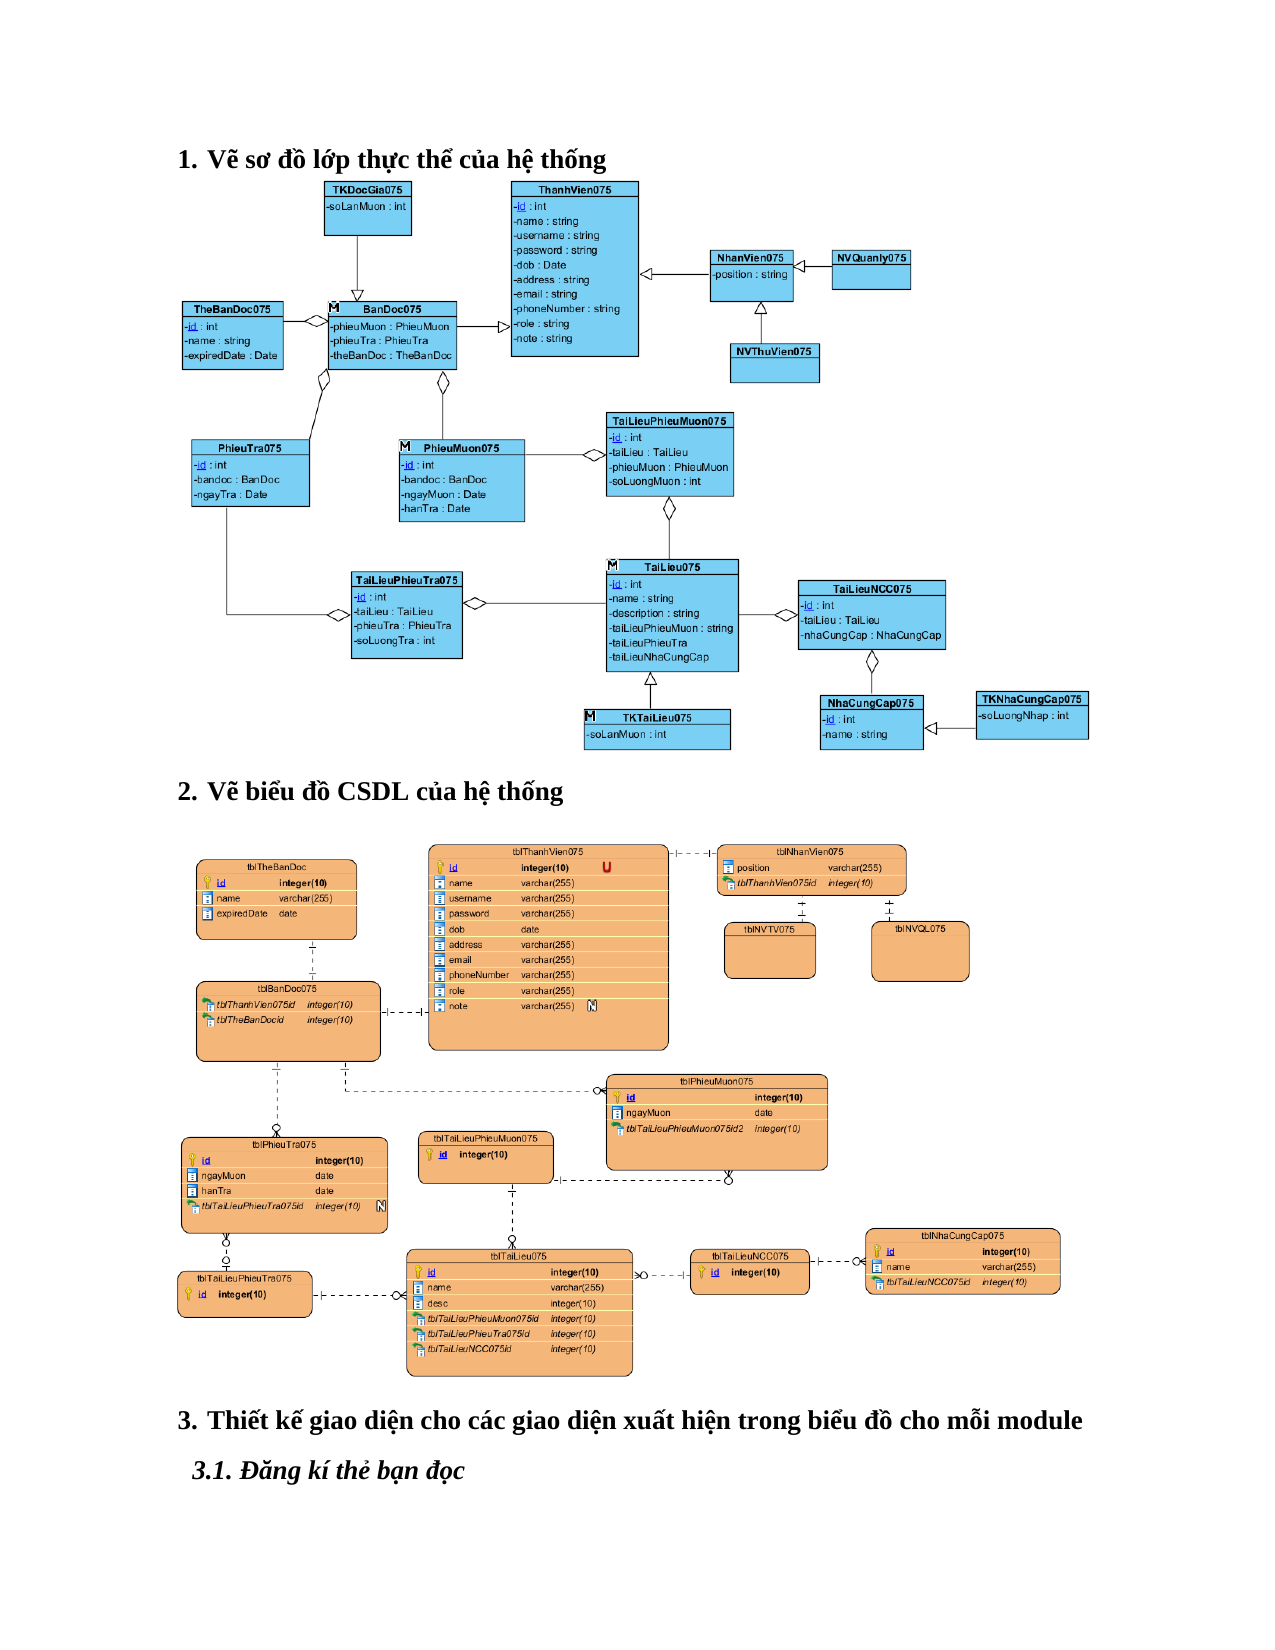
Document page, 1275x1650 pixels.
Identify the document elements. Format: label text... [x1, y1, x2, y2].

list Vẽ biểu đồ CSDL của hệ thống [177, 776, 1098, 807]
picture [177, 825, 1098, 1386]
subtitle Vẽ sơ đồ lớp thực thể của hệ thống [177, 143, 1098, 174]
text 3.1. Đăng kí thẻ bạn đọc [192, 1454, 1098, 1486]
list Thiết kế giao diện cho các giao diện xuất hiện trong biểu đồ cho mỗi module [177, 1404, 1098, 1435]
picture [177, 176, 1098, 757]
